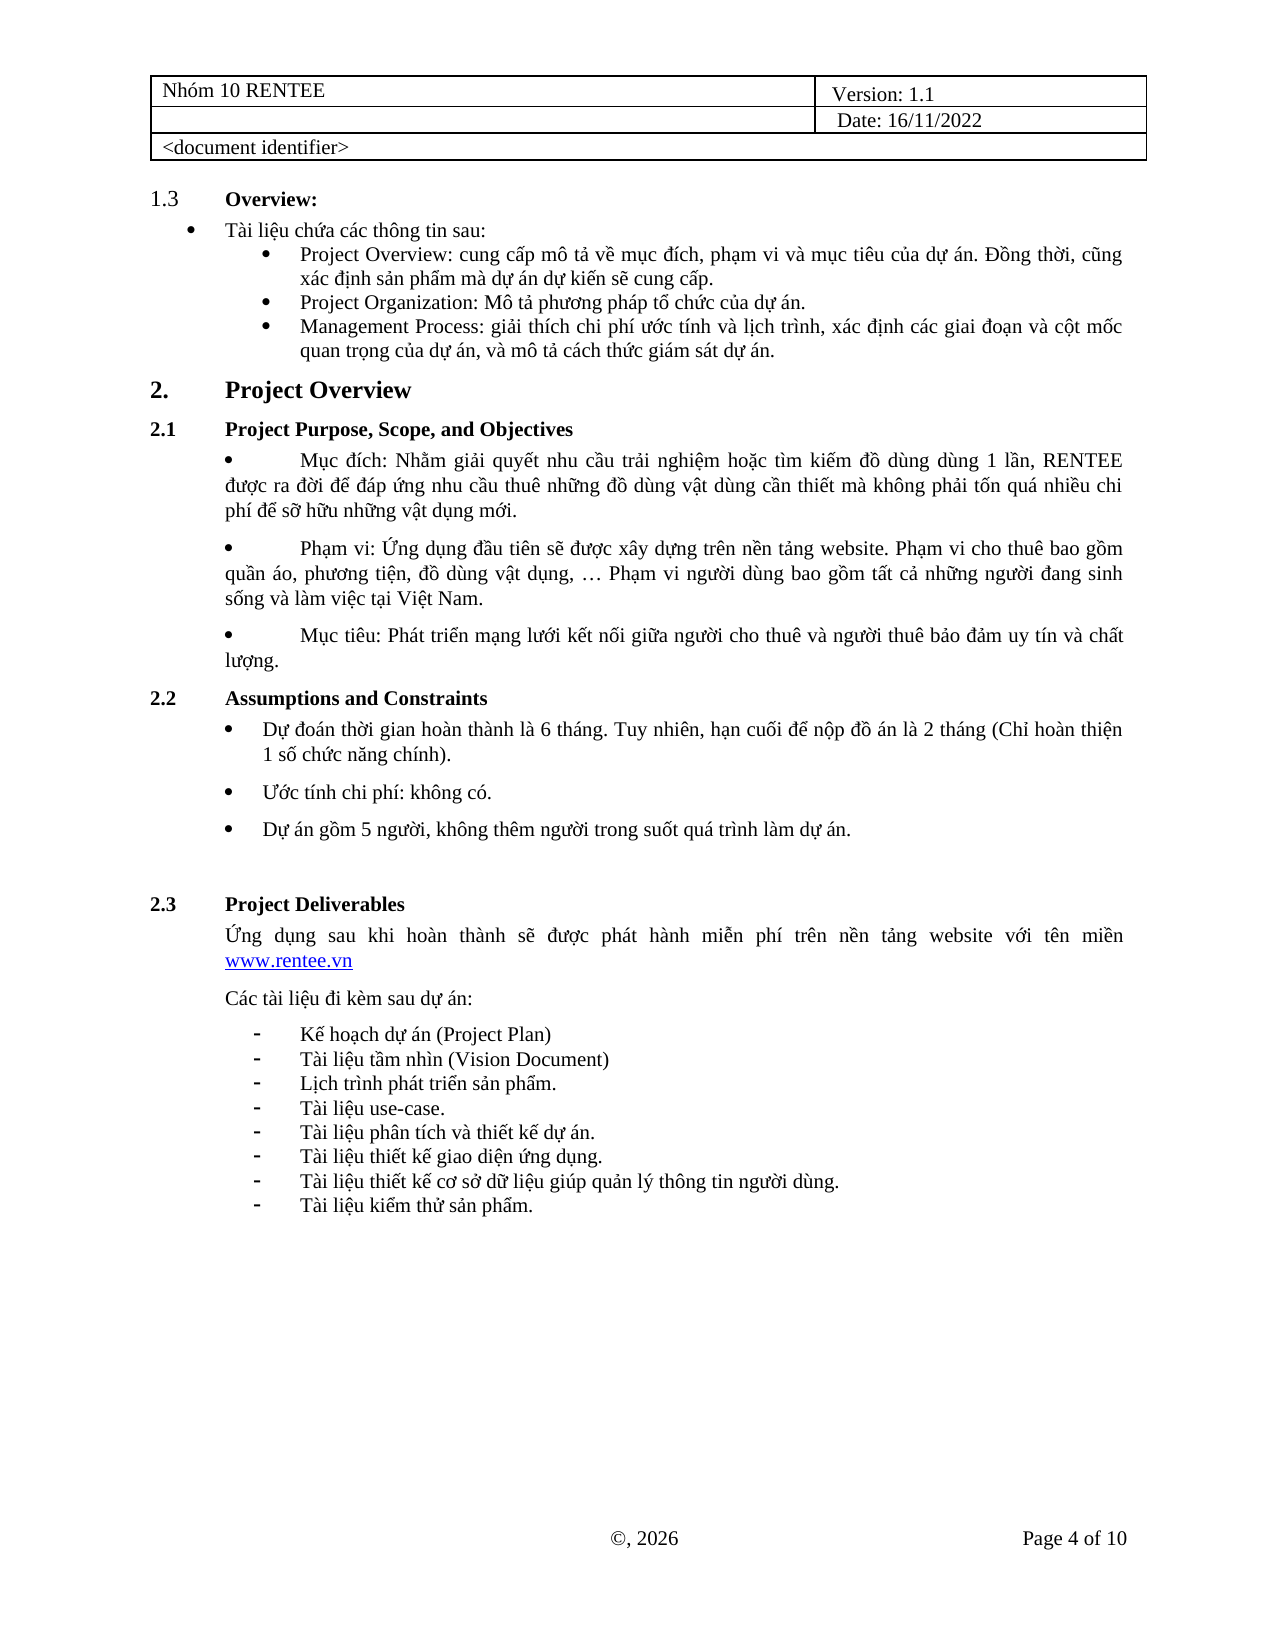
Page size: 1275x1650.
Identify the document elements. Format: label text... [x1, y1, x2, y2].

list Mục tiêu: Phát triển mạng lưới kết nối giữa người cho thuê và người thuê bảo đảm uy tín và chất lượng. [225, 622, 1125, 672]
list Tài liệu tầm nhìn (Vision Document) [225, 1047, 1125, 1071]
text Ứng dụng sau khi hoàn thành sẽ được phát hành miễn phí trên nền tảng website với tên miền www.rentee.vn [225, 922, 1125, 972]
list Project Overview: cung cấp mô tả về mục đích, phạm vi và mục tiêu của dự án. Đồng thời, cũng xác định sản phẩm mà dự án dự kiến sẽ cung cấp. [262, 242, 1125, 290]
list Project Organization: Mô tả phương pháp tổ chức của dự án. [262, 290, 1125, 314]
list Phạm vi: Ứng dụng đầu tiên sẽ được xây dựng trên nền tảng website. Phạm vi cho thuê bao gồm quần áo, phương tiện, đồ dùng vật dụng, … Phạm vi người dùng bao gồm tất cả những người đang sinh sống và làm việc tại Việt Nam. [225, 535, 1125, 610]
list Tài liệu phân tích và thiết kế dự án. [225, 1120, 1125, 1144]
list Tài liệu use-case. [225, 1096, 1125, 1120]
list Tài liệu kiểm thử sản phẩm. [225, 1193, 1125, 1217]
list Tài liệu thiết kế cơ sở dữ liệu giúp quản lý thông tin người dùng. [225, 1169, 1125, 1193]
list Management Process: giải thích chi phí ước tính và lịch trình, xác định các giai đoạn và cột mốc quan trọng của dự án, và mô tả cách thức giám sát dự án. [262, 314, 1125, 362]
list Lịch trình phát triển sản phẩm. [225, 1071, 1125, 1096]
list Dự đoán thời gian hoàn thành là 6 tháng. Tuy nhiên, hạn cuối để nộp đồ án là 2 tháng (Chỉ hoàn thiện 1 số chức năng chính). [225, 716, 1125, 766]
list Tài liệu chứa các thông tin sau: [187, 218, 1125, 242]
subtitle Project Purpose, Scope, and Objectives [150, 416, 1125, 441]
list Kế hoạch dự án (Project Plan) [225, 1022, 1125, 1047]
list Ước tính chi phí: không có. [225, 779, 1125, 804]
subtitle Assumptions and Constraints [150, 685, 1125, 710]
subtitle Overview: [150, 185, 1125, 212]
list Tài liệu thiết kế giao diện ứng dụng. [225, 1144, 1125, 1169]
list Mục đích: Nhằm giải quyết nhu cầu trải nghiệm hoặc tìm kiếm đồ dùng dùng 1 lần, RENTEE được ra đời để đáp ứng nhu cầu thuê những đồ dùng vật dùng cần thiết mà không phải tốn quá nhiều chi phí để sỡ hữu những vật dụng mới. [225, 447, 1125, 522]
text Các tài liệu đi kèm sau dự án: [225, 985, 1125, 1010]
list Dự án gồm 5 người, không thêm người trong suốt quá trình làm dự án. [225, 816, 1125, 841]
subtitle Project Deliverables [150, 891, 1125, 916]
subtitle Project Overview [150, 375, 1125, 404]
